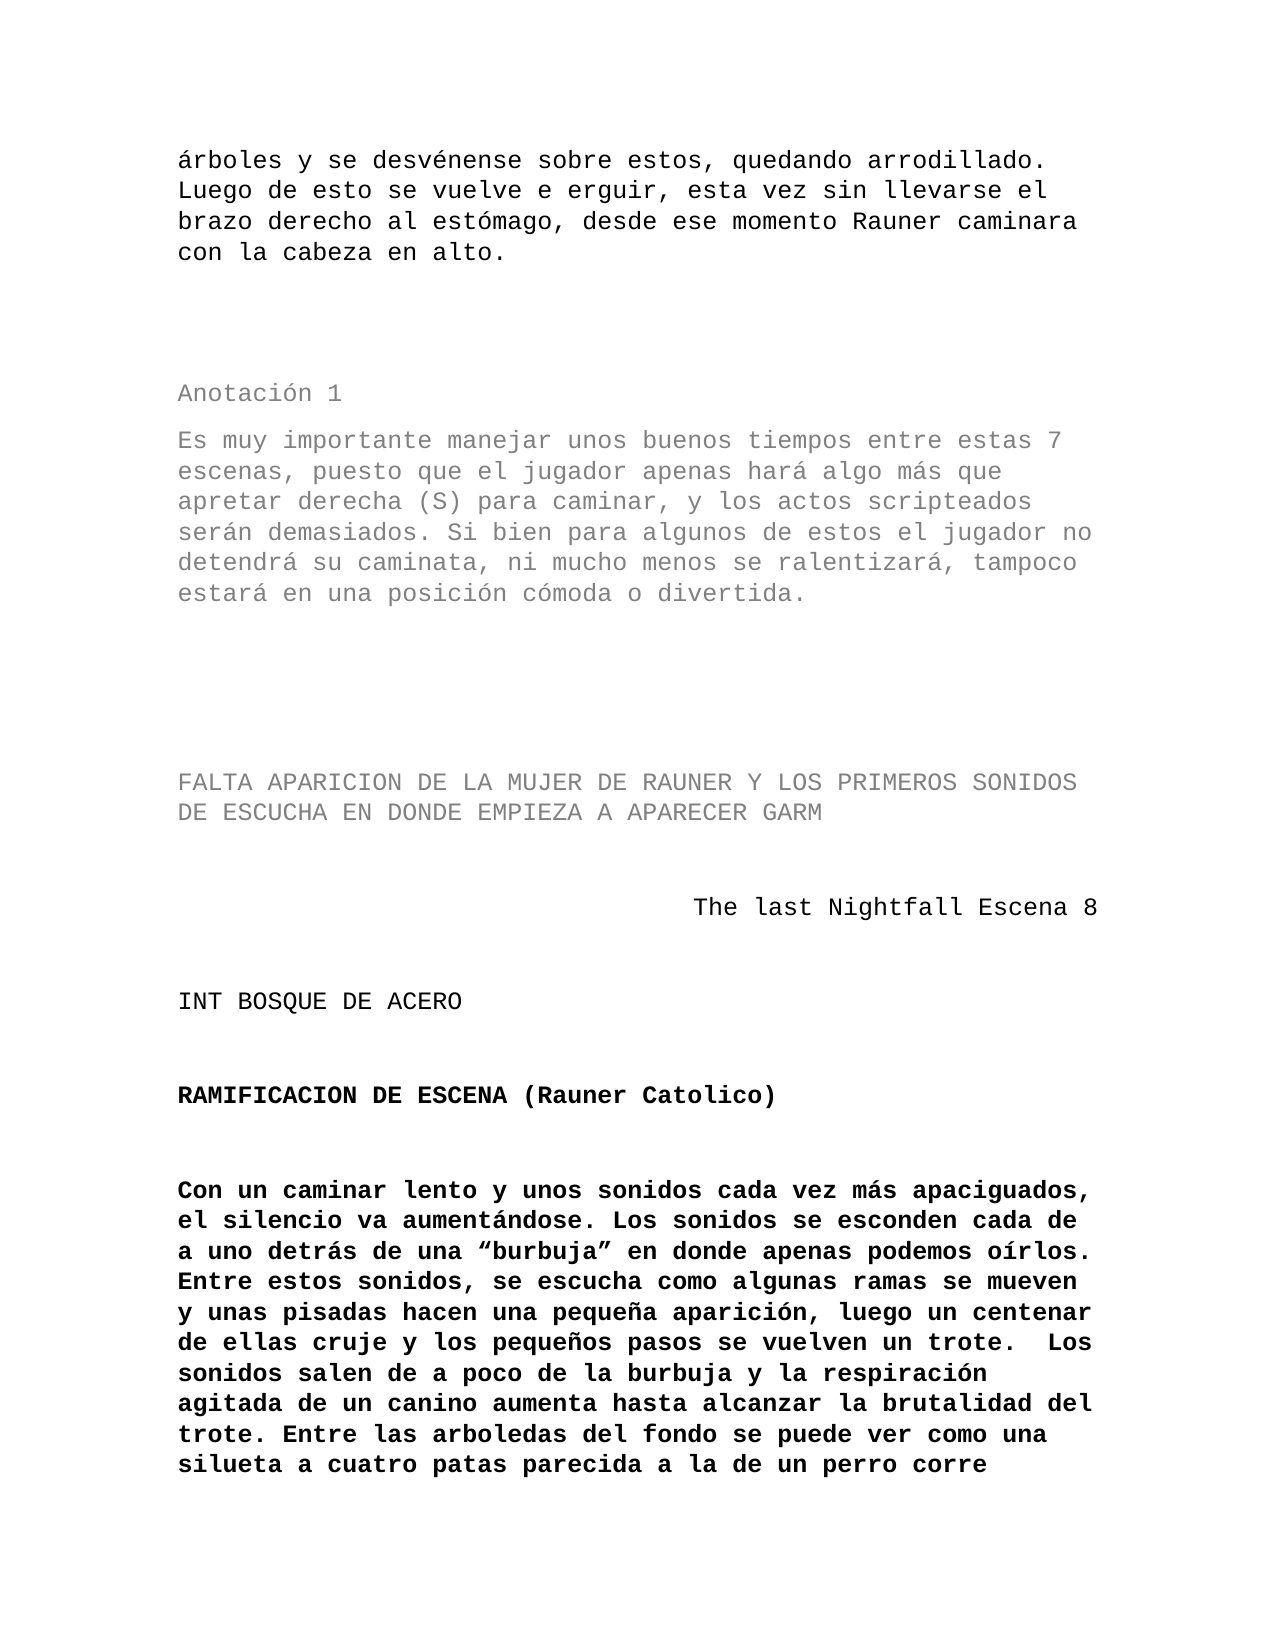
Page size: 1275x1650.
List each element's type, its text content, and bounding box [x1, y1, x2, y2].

text FALTA APARICION DE LA MUJER DE RAUNER Y LOS PRIMEROS SONIDOS DE ESCUCHA EN DONDE EMPIEZA A APARECER GARM [177, 769, 1098, 828]
text Es muy importante manejar unos buenos tiempos entre estas 7 escenas, puesto que el jugador apenas hará algo más que apretar derecha (S) para caminar, y los actos scripteados serán demasiados. Si bien para algunos de estos el jugador no detendrá su caminata, ni mucho menos se ralentizará, tampoco estará en una posición cómoda o divertida. [177, 428, 1098, 609]
text INT BOSQUE DE ACERO [177, 988, 1098, 1017]
text The last Nightfall Escena 8 [177, 894, 1098, 922]
text RAMIFICACION DE ESCENA (Rauner Catolico) [177, 1083, 1098, 1111]
text Anotación 1 [177, 381, 1098, 409]
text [177, 1177, 1098, 1480]
